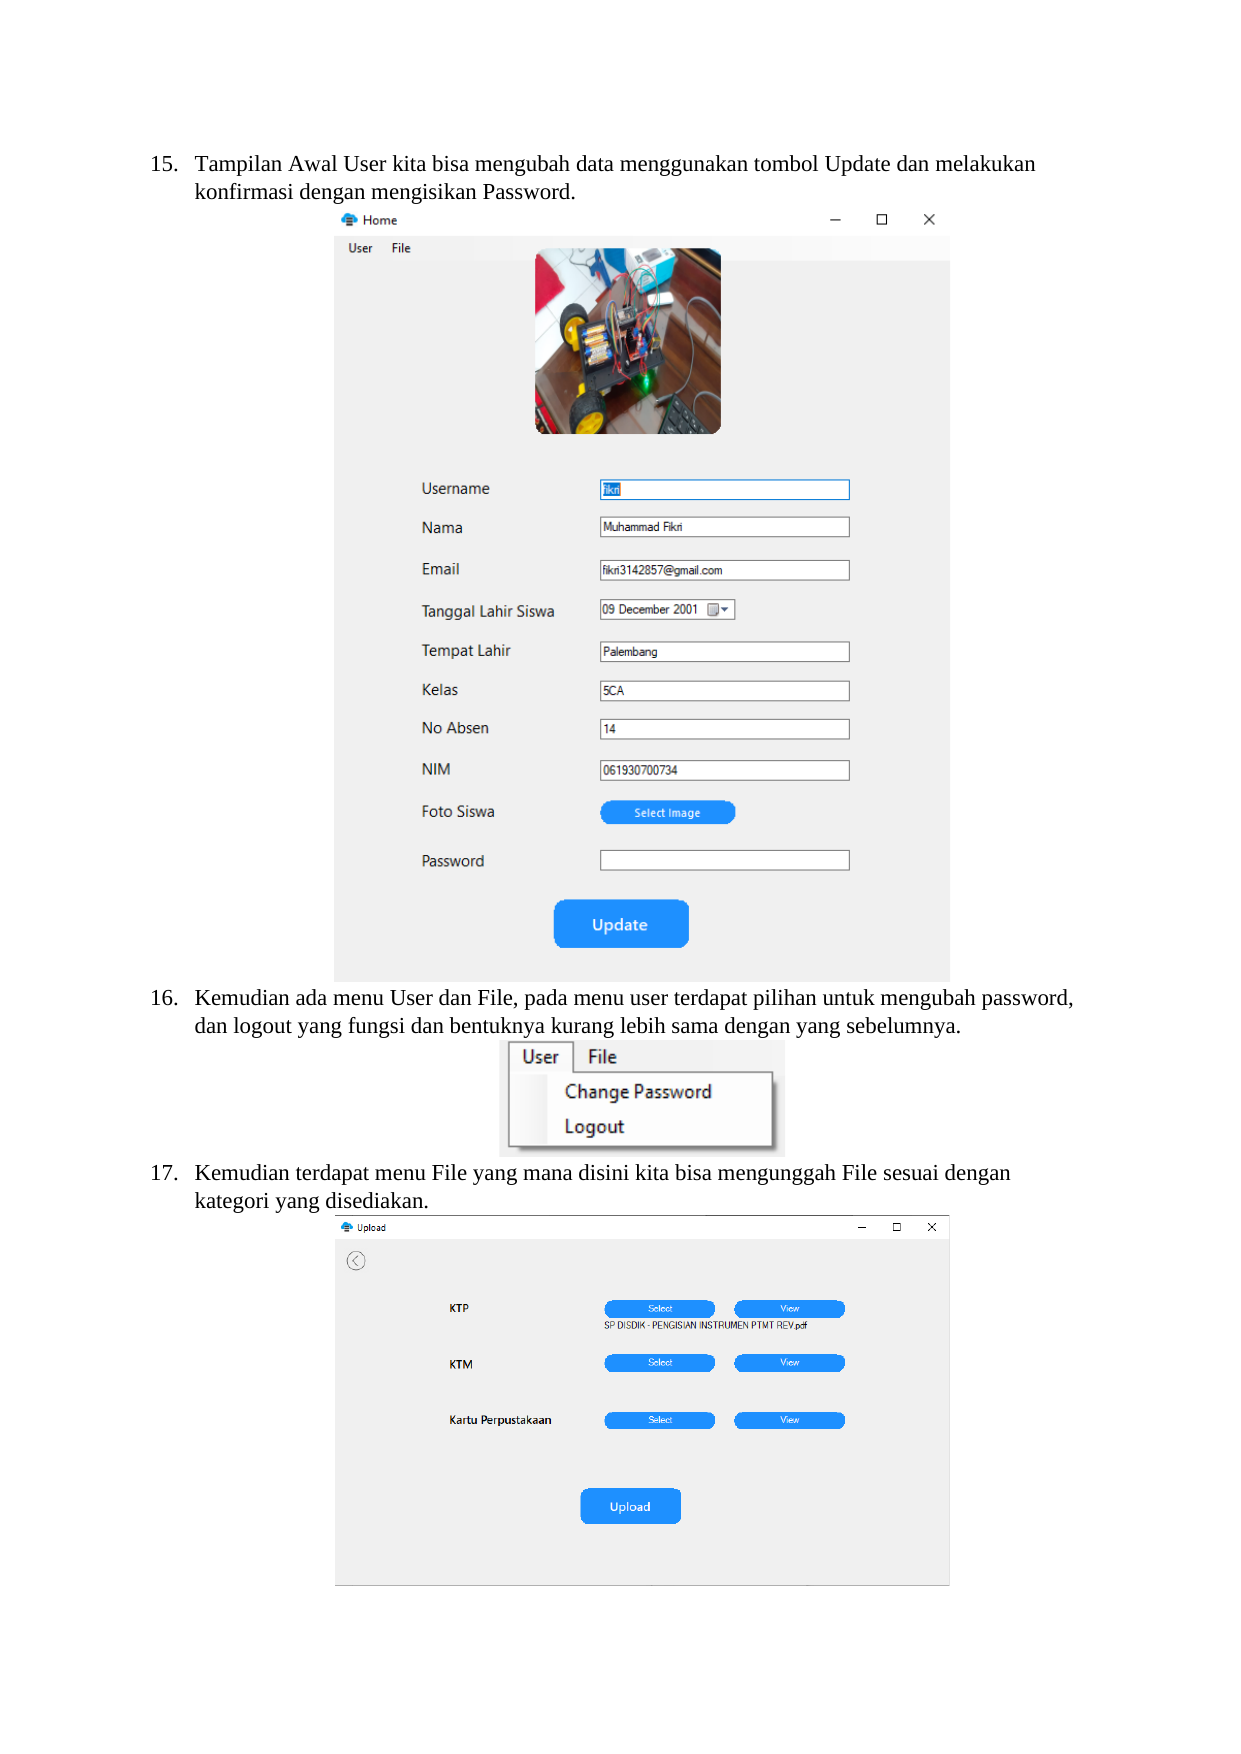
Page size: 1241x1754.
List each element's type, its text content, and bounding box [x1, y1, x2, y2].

list Kemudian ada menu User dan File, pada menu user terdapat pilihan untuk mengubah password, dan logout yang fungsi dan bentuknya kurang lebih sama dengan yang sebelumnya. [150, 984, 1090, 1039]
picture [334, 206, 951, 982]
picture [499, 1040, 786, 1157]
picture [335, 1215, 950, 1586]
list Tampilan Awal User kita bisa mengubah data menggunakan tombol Update dan melakukan konfirmasi dengan mengisikan Password. [150, 150, 1090, 205]
list Kemudian terdapat menu File yang mana disini kita bisa mengunggah File sesuai dengan kategori yang disediakan. [150, 1158, 1090, 1213]
